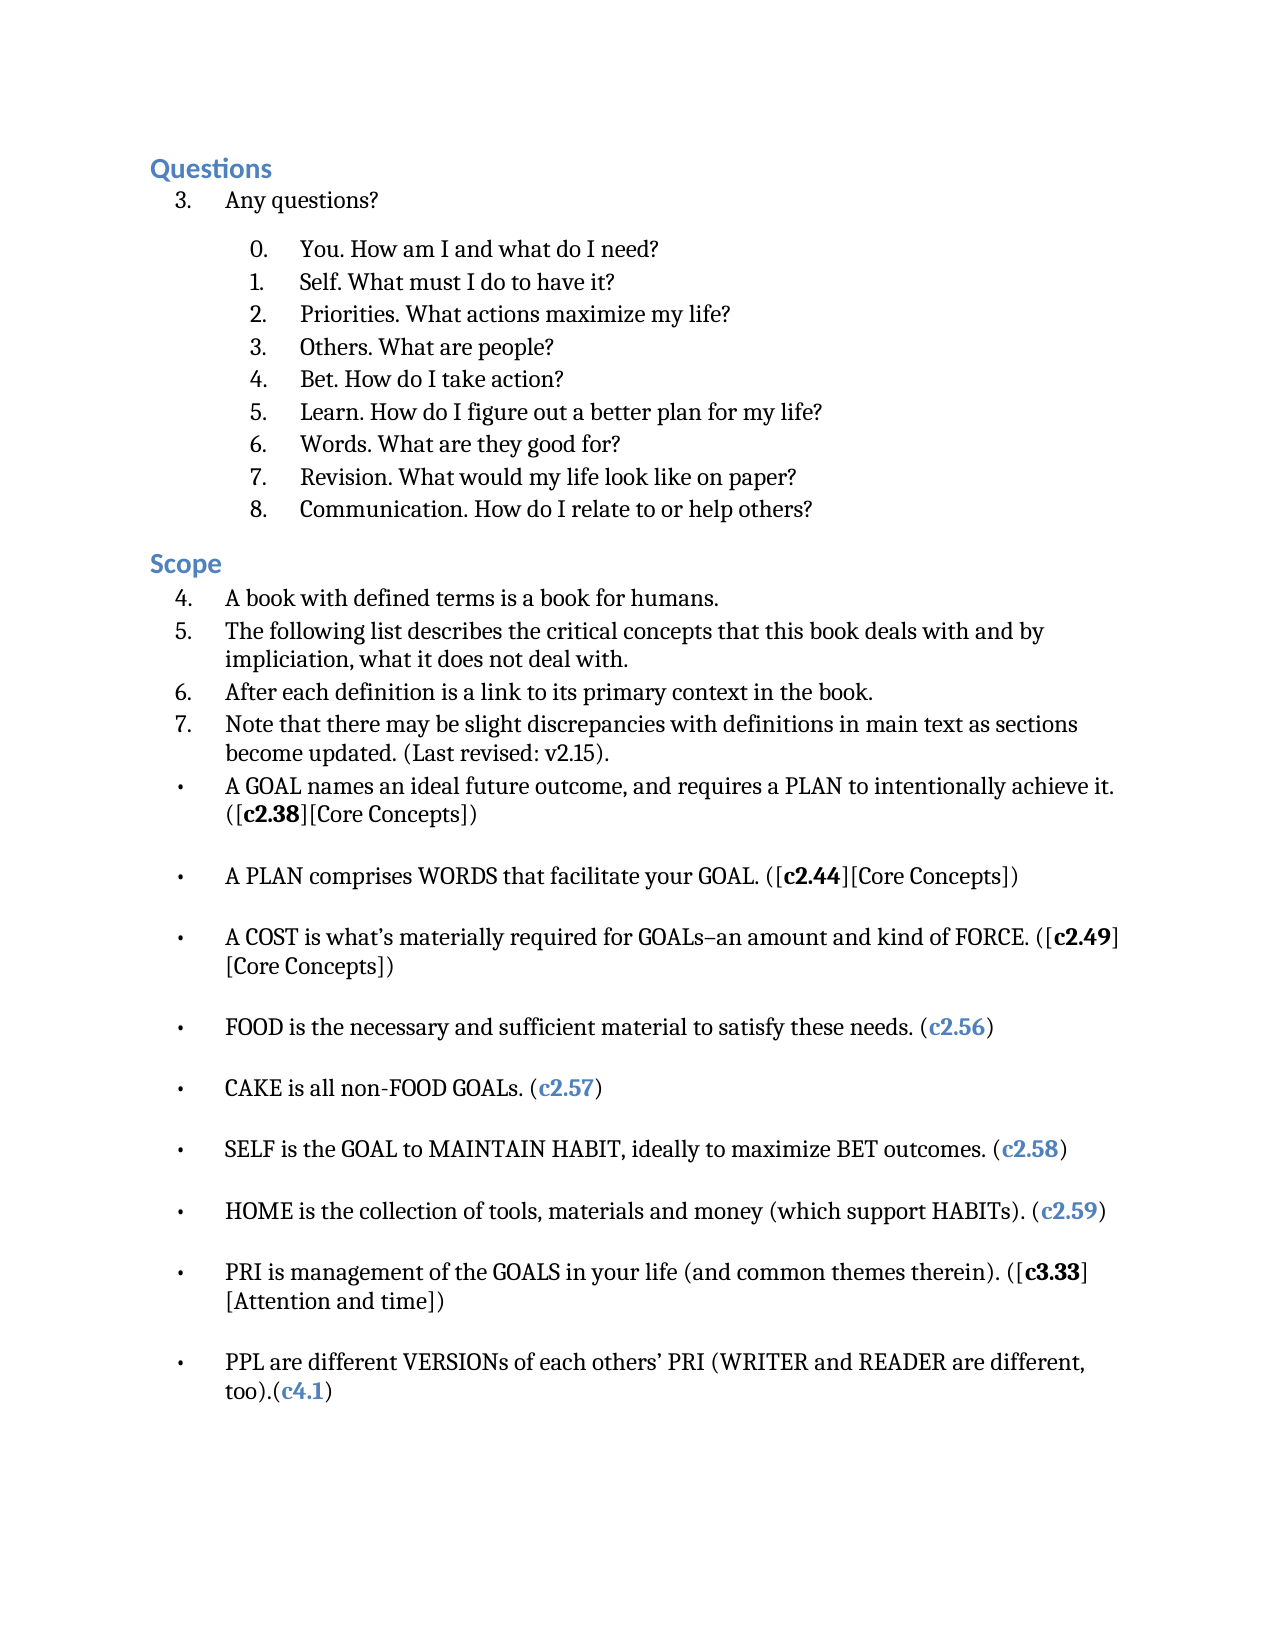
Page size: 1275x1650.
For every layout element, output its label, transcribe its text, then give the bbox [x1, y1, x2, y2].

list PRI is management of the GOALS in your life (and common themes therein). ([c3.33][Attention and time]) [175, 1258, 1125, 1344]
list Note that there may be slight discrepancies with definitions in main text as sections become updated. (Last revised: v2.15). [175, 710, 1125, 768]
list CAKE is all non-FOOD GOALs. (c2.57) [175, 1074, 1125, 1132]
list SELF is the GOAL to MAINTAIN HABIT, ideally to maximize BET outcomes. (c2.58) [175, 1135, 1125, 1193]
list Learn. How do I figure out a better plan for my life? [250, 398, 1125, 426]
list Self. What must I do to have it? [250, 268, 1125, 296]
list A COST is what’s materially required for GOALs–an amount and kind of FORCE. ([c2.49][Core Concepts]) [175, 923, 1125, 1009]
list The following list describes the critical concepts that this book deals with and by impliciation, what it does not deal with. [175, 617, 1125, 674]
list HOME is the collection of tools, materials and money (which support HABITs). (c2.59) [175, 1197, 1125, 1254]
list You. How am I and what do I need? [250, 235, 1125, 264]
list A PLAN comprises WORDS that facilitate your GOAL. ([c2.44][Core Concepts]) [175, 862, 1125, 919]
list Any questions? [175, 186, 1125, 214]
list Bet. How do I take action? [250, 365, 1125, 394]
subtitle Scope [150, 545, 1125, 580]
list After each definition is a link to its primary context in the book. [175, 678, 1125, 707]
list A book with defined terms is a book for humans. [175, 584, 1125, 613]
list Words. What are they good for? [250, 430, 1125, 459]
list Communication. How do I relate to or help others? [250, 495, 1125, 524]
list Priorities. What actions maximize my life? [250, 300, 1125, 329]
list A GOAL names an ideal future outcome, and requires a PLAN to intentionally achieve it. ([c2.38][Core Concepts]) [175, 772, 1125, 858]
list Revision. What would my life look like on paper? [250, 463, 1125, 491]
list Others. What are people? [250, 333, 1125, 361]
subtitle Questions [150, 150, 1125, 186]
list PPL are different VERSIONs of each others’ PRI (WRITER and READER are different, too).(c4.1) [175, 1348, 1125, 1434]
list FOOD is the necessary and sufficient material to satisfy these needs. (c2.56) [175, 1013, 1125, 1070]
